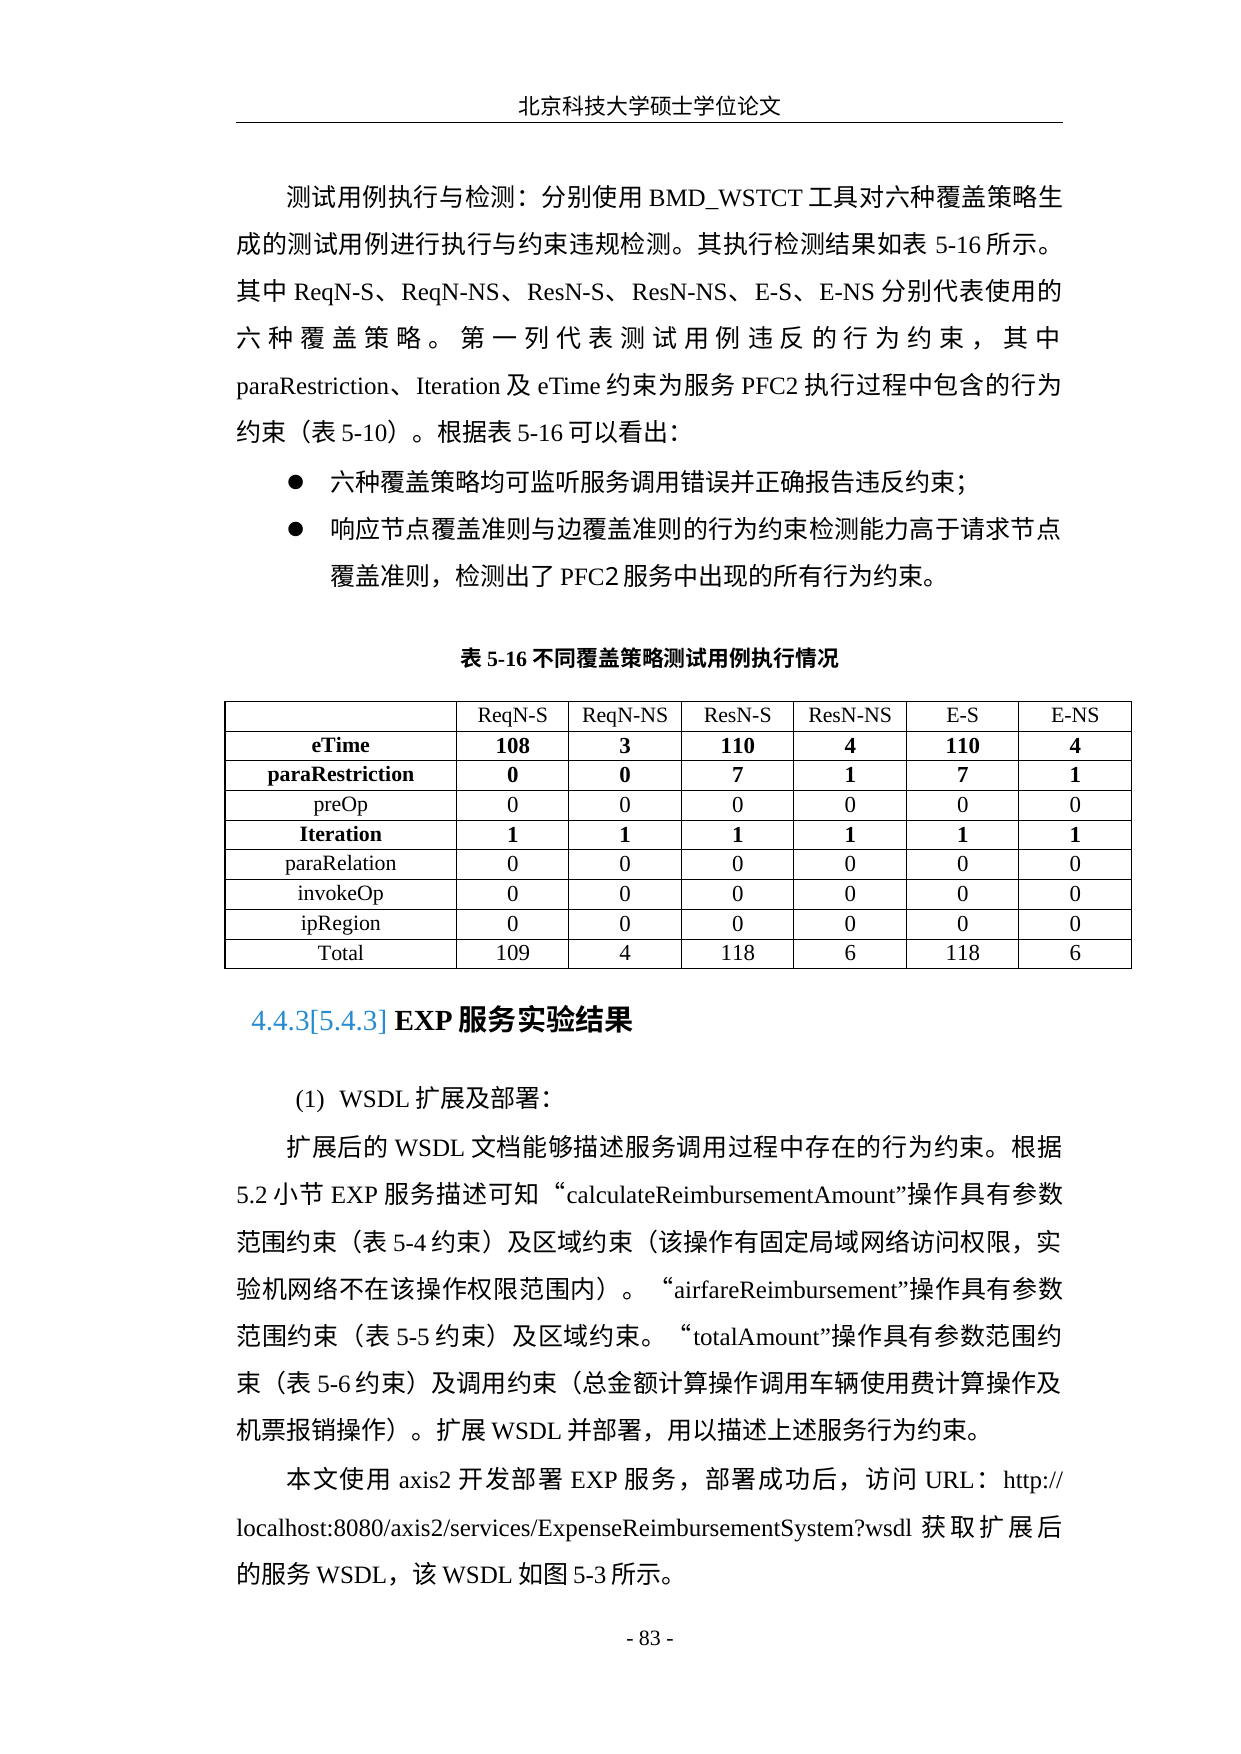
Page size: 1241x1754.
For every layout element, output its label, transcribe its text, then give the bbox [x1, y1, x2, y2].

table_header [226, 702, 456, 731]
table_cell 1 [1019, 761, 1131, 790]
table_cell 0 [569, 791, 681, 820]
table_cell ipRegion [226, 910, 456, 938]
table_cell 1 [569, 821, 681, 849]
table_cell 1 [457, 821, 568, 849]
table_cell 0 [682, 791, 793, 820]
table_cell 108 [457, 732, 568, 760]
table_cell 1 [794, 761, 906, 790]
table_cell 3 [569, 732, 681, 760]
table_cell 0 [1019, 910, 1131, 938]
table_cell 118 [682, 940, 793, 968]
table_cell 0 [794, 850, 906, 879]
table_cell 1 [682, 821, 793, 849]
table_cell 1 [907, 821, 1018, 849]
table_cell 6 [794, 940, 906, 968]
table_cell 0 [1019, 880, 1131, 909]
table_cell 110 [682, 732, 793, 760]
table_cell 0 [569, 850, 681, 879]
table_cell invokeOp [226, 880, 456, 909]
table_cell paraRelation [226, 850, 456, 879]
list 六种覆盖策略均可监听服务调用错误并正确报告违反约束； [286, 462, 1063, 498]
table_cell 4 [794, 732, 906, 760]
table_cell 109 [457, 940, 568, 968]
table_cell 7 [907, 761, 1018, 790]
table_cell 118 [907, 940, 1018, 968]
table_cell 0 [457, 761, 568, 790]
table_cell 0 [457, 910, 568, 938]
table_cell eTime [226, 732, 456, 760]
text 表5-16 不同覆盖策略测试用例执行情况 [236, 641, 1063, 673]
table_cell 110 [907, 732, 1018, 760]
table_cell 7 [682, 761, 793, 790]
table_cell 0 [907, 910, 1018, 938]
table_cell 0 [907, 850, 1018, 879]
list 响应节点覆盖准则与边覆盖准则的行为约束检测能力高于请求节点覆盖准则，检测出了PFC2服务中出现的所有行为约束。 [286, 509, 1063, 593]
table_cell 0 [457, 791, 568, 820]
table_header E-NS [1019, 702, 1131, 731]
table_cell 0 [794, 791, 906, 820]
table_cell 0 [569, 761, 681, 790]
table_cell 0 [794, 910, 906, 938]
table_cell 4 [569, 940, 681, 968]
table_header ResN-S [682, 702, 793, 731]
table_cell paraRestriction [226, 761, 456, 790]
text 测试用例执行与检测：分别使用BMD_WSTCT工具对六种覆盖策略生成的测试用例进行执行与约束违规检测。其执行检测结果如表5-16所示。其中ReqN-S、ReqN-NS、ResN-S、ResN-NS、E-S、E-NS分别代表使用的六种覆盖策略。第一列代表测试用例违反的行为约束，其中paraRestriction、Iteration及eTime约束为服务PFC2执行过程中包含的行为约束（表5-10）。根据表5-16可以看出： [236, 177, 1063, 449]
list WSDL扩展及部署： [295, 1078, 1063, 1114]
table_cell 0 [682, 880, 793, 909]
table_cell 4 [1019, 732, 1131, 760]
table_cell preOp [226, 791, 456, 820]
text 本文使用axis2开发部署EXP服务，部署成功后，访问URL：http://localhost:8080/axis2/services/ExpenseReimbursementSystem?wsdl获取扩展后的服务WSDL，该WSDL如图5-3所示。 [236, 1460, 1063, 1590]
table_cell 0 [569, 910, 681, 938]
table_cell 1 [1019, 821, 1131, 849]
table_cell 0 [457, 850, 568, 879]
table_cell 6 [1019, 940, 1131, 968]
table_cell 0 [907, 880, 1018, 909]
table_cell 0 [794, 880, 906, 909]
table_cell Iteration [226, 821, 456, 849]
table_header ReqN-NS [569, 702, 681, 731]
table_cell 0 [569, 880, 681, 909]
table_cell 0 [682, 910, 793, 938]
table_cell 0 [1019, 850, 1131, 879]
table_cell 0 [682, 850, 793, 879]
table_cell 0 [907, 791, 1018, 820]
table_header E-S [907, 702, 1018, 731]
table_cell 0 [1019, 791, 1131, 820]
text EXP服务实验结果 [251, 996, 1063, 1038]
table_cell Total [226, 940, 456, 968]
table_header ReqN-S [457, 702, 568, 731]
table_header ResN-NS [794, 702, 906, 731]
table_cell 0 [457, 880, 568, 909]
text 扩展后的WSDL文档能够描述服务调用过程中存在的行为约束。根据5.2小节EXP服务描述可知“calculateReimbursementAmount”操作具有参数范围约束（表5-4约束）及区域约束（该操作有固定局域网络访问权限，实验机网络不在该操作权限范围内）。“airfareReimbursement”操作具有参数范围约束（表5-5约束）及区域约束。“totalAmount”操作具有参数范围约束（表5-6约束）及调用约束（总金额计算操作调用车辆使用费计算操作及机票报销操作）。扩展WSDL并部署，用以描述上述服务行为约束。 [236, 1128, 1063, 1447]
table_cell 1 [794, 821, 906, 849]
